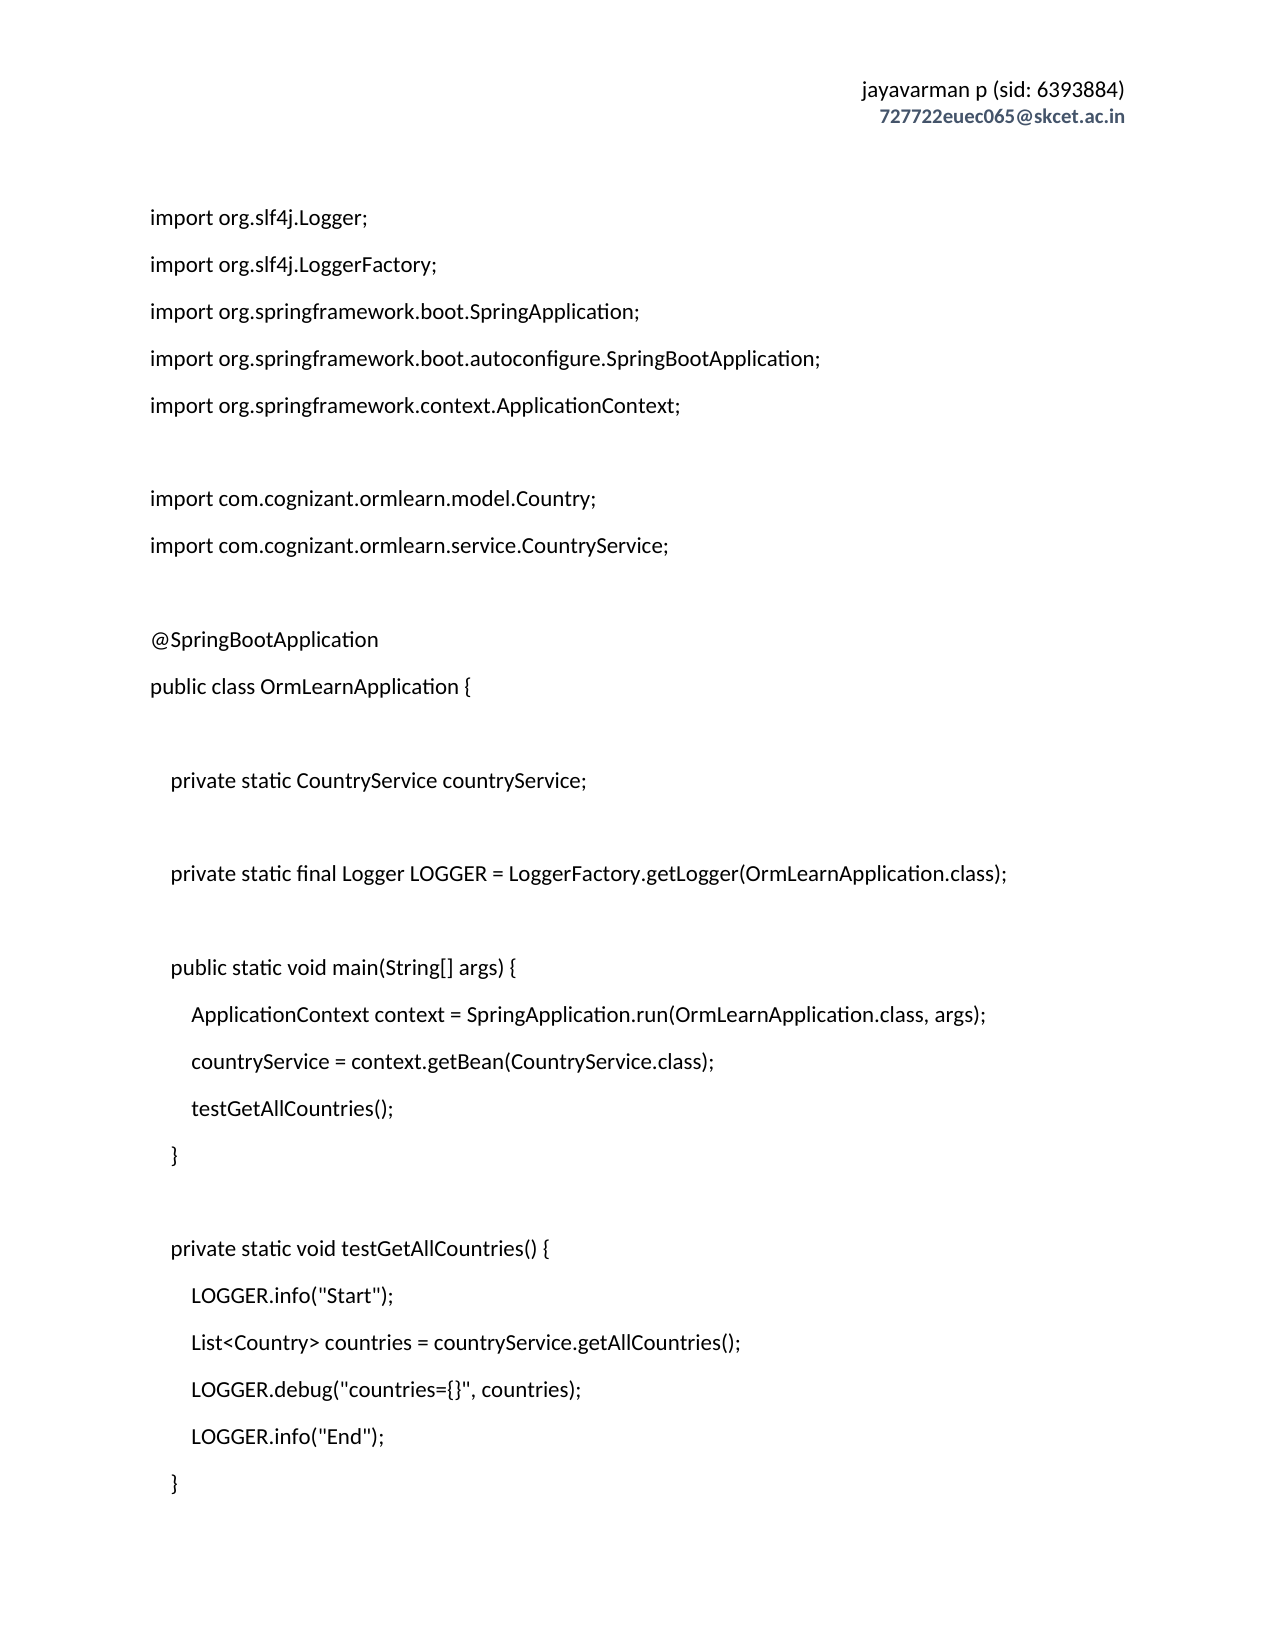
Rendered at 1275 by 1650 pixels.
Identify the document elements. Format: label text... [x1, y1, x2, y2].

text import com.cognizant.ormlearn.model.Country; [150, 484, 1125, 513]
text LOGGER.info("Start"); [150, 1281, 1125, 1309]
text private static CountryService countryService; [150, 766, 1125, 794]
text } [150, 1469, 1125, 1497]
text LOGGER.debug("countries={}", countries); [150, 1375, 1125, 1403]
text import com.cognizant.ormlearn.service.CountryService; [150, 531, 1125, 559]
text LOGGER.info("End"); [150, 1422, 1125, 1450]
text public static void main(String[] args) { [150, 953, 1125, 981]
text @SpringBootApplication [150, 625, 1125, 653]
text public class OrmLearnApplication { [150, 672, 1125, 700]
text import org.springframework.boot.autoconfigure.SpringBootApplication; [150, 344, 1125, 372]
text List<Country> countries = countryService.getAllCountries(); [150, 1328, 1125, 1356]
text import org.slf4j.LoggerFactory; [150, 250, 1125, 278]
text private static void testGetAllCountries() { [150, 1234, 1125, 1263]
text import org.springframework.boot.SpringApplication; [150, 297, 1125, 325]
text import org.slf4j.Logger; [150, 203, 1125, 231]
text private static final Logger LOGGER = LoggerFactory.getLogger(OrmLearnApplication.class); [150, 859, 1125, 888]
text testGetAllCountries(); [150, 1094, 1125, 1122]
text } [150, 1141, 1125, 1169]
text countryService = context.getBean(CountryService.class); [150, 1047, 1125, 1075]
text ApplicationContext context = SpringApplication.run(OrmLearnApplication.class, args); [150, 1000, 1125, 1028]
text import org.springframework.context.ApplicationContext; [150, 391, 1125, 419]
